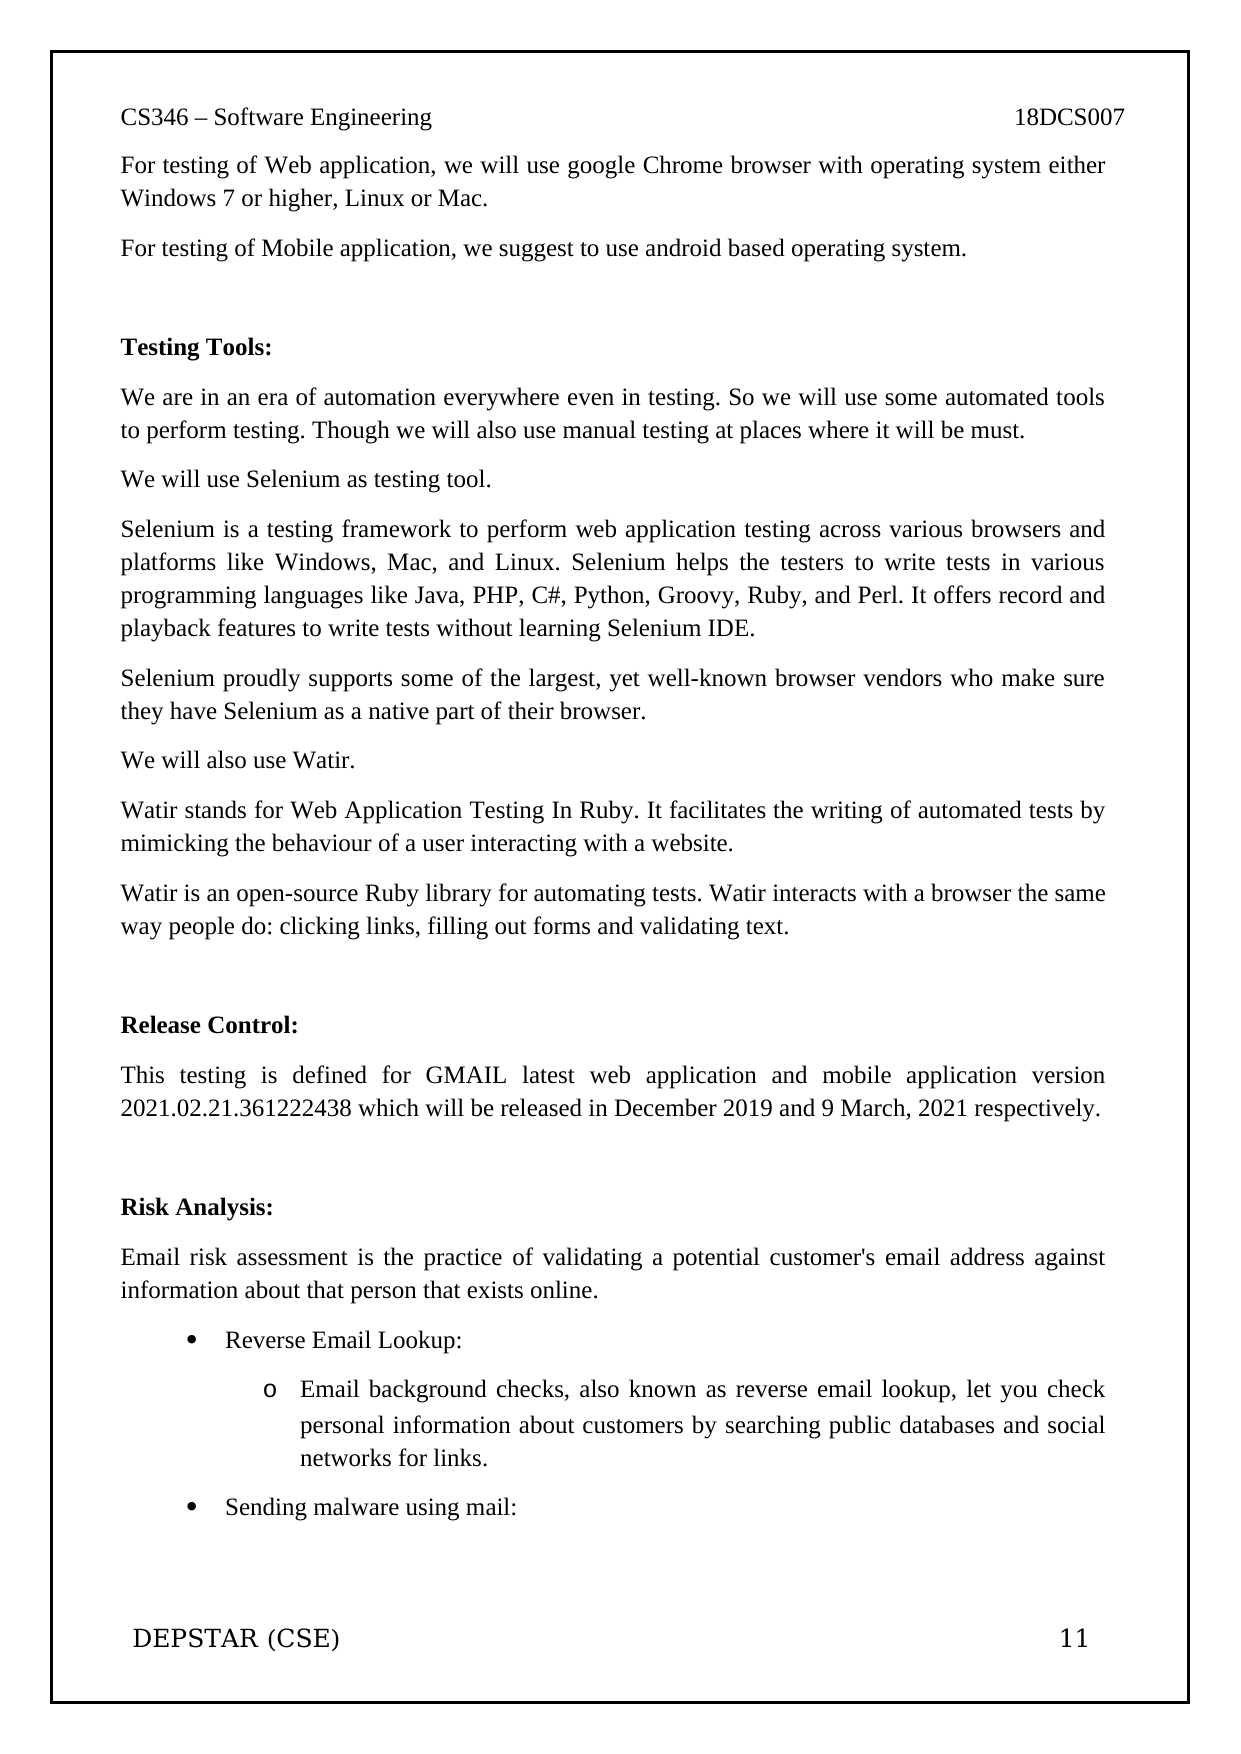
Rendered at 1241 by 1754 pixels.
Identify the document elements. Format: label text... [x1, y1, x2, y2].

text This testing is defined for GMAIL latest web application and mobile application version 2021.02.21.361222438 which will be released in December 2019 and 9 March, 2021 respectively. [120, 1060, 1106, 1122]
text For testing of Mobile application, we suggest to use android based operating system. [120, 233, 1106, 261]
text Risk Analysis: [120, 1192, 1106, 1221]
text Selenium proudly supports some of the largest, yet well-known browser vendors who make sure they have Selenium as a native part of their browser. [120, 663, 1106, 725]
list Email background checks, also known as reverse email lookup, let you check personal information about customers by searching public databases and social networks for links. [262, 1374, 1106, 1471]
text We will also use Watir. [120, 746, 1106, 774]
text Testing Tools: [120, 332, 1106, 361]
text Watir stands for Web Application Testing In Ruby. It facilitates the writing of automated tests by mimicking the behaviour of a user interacting with a website. [120, 795, 1106, 857]
text Release Control: [120, 1010, 1106, 1039]
text We will use Selenium as testing tool. [120, 464, 1106, 493]
text We are in an era of automation everywhere even in testing. So we will use some automated tools to perform testing. Though we will also use manual testing at places where it will be must. [120, 382, 1106, 443]
text For testing of Web application, we will use google Chrome browser with operating system either Windows 7 or higher, Linux or Mac. [120, 150, 1106, 212]
text Email risk assessment is the practice of validating a potential customer's email address against information about that person that exists online. [120, 1242, 1106, 1304]
text Selenium is a testing framework to perform web application testing across various browsers and platforms like Windows, Mac, and Linux. Selenium helps the testers to write tests in various programming languages like Java, PHP, C#, Python, Groovy, Ruby, and Perl. It offers record and playback features to write tests without learning Selenium IDE. [120, 514, 1106, 642]
list Reverse Email Lookup: [187, 1325, 1106, 1354]
text Watir is an open-source Ruby library for automating tests. Watir interacts with a browser the same way people do: clicking links, filling out forms and validating text. [120, 878, 1106, 940]
list Sending malware using mail: [187, 1492, 1106, 1521]
